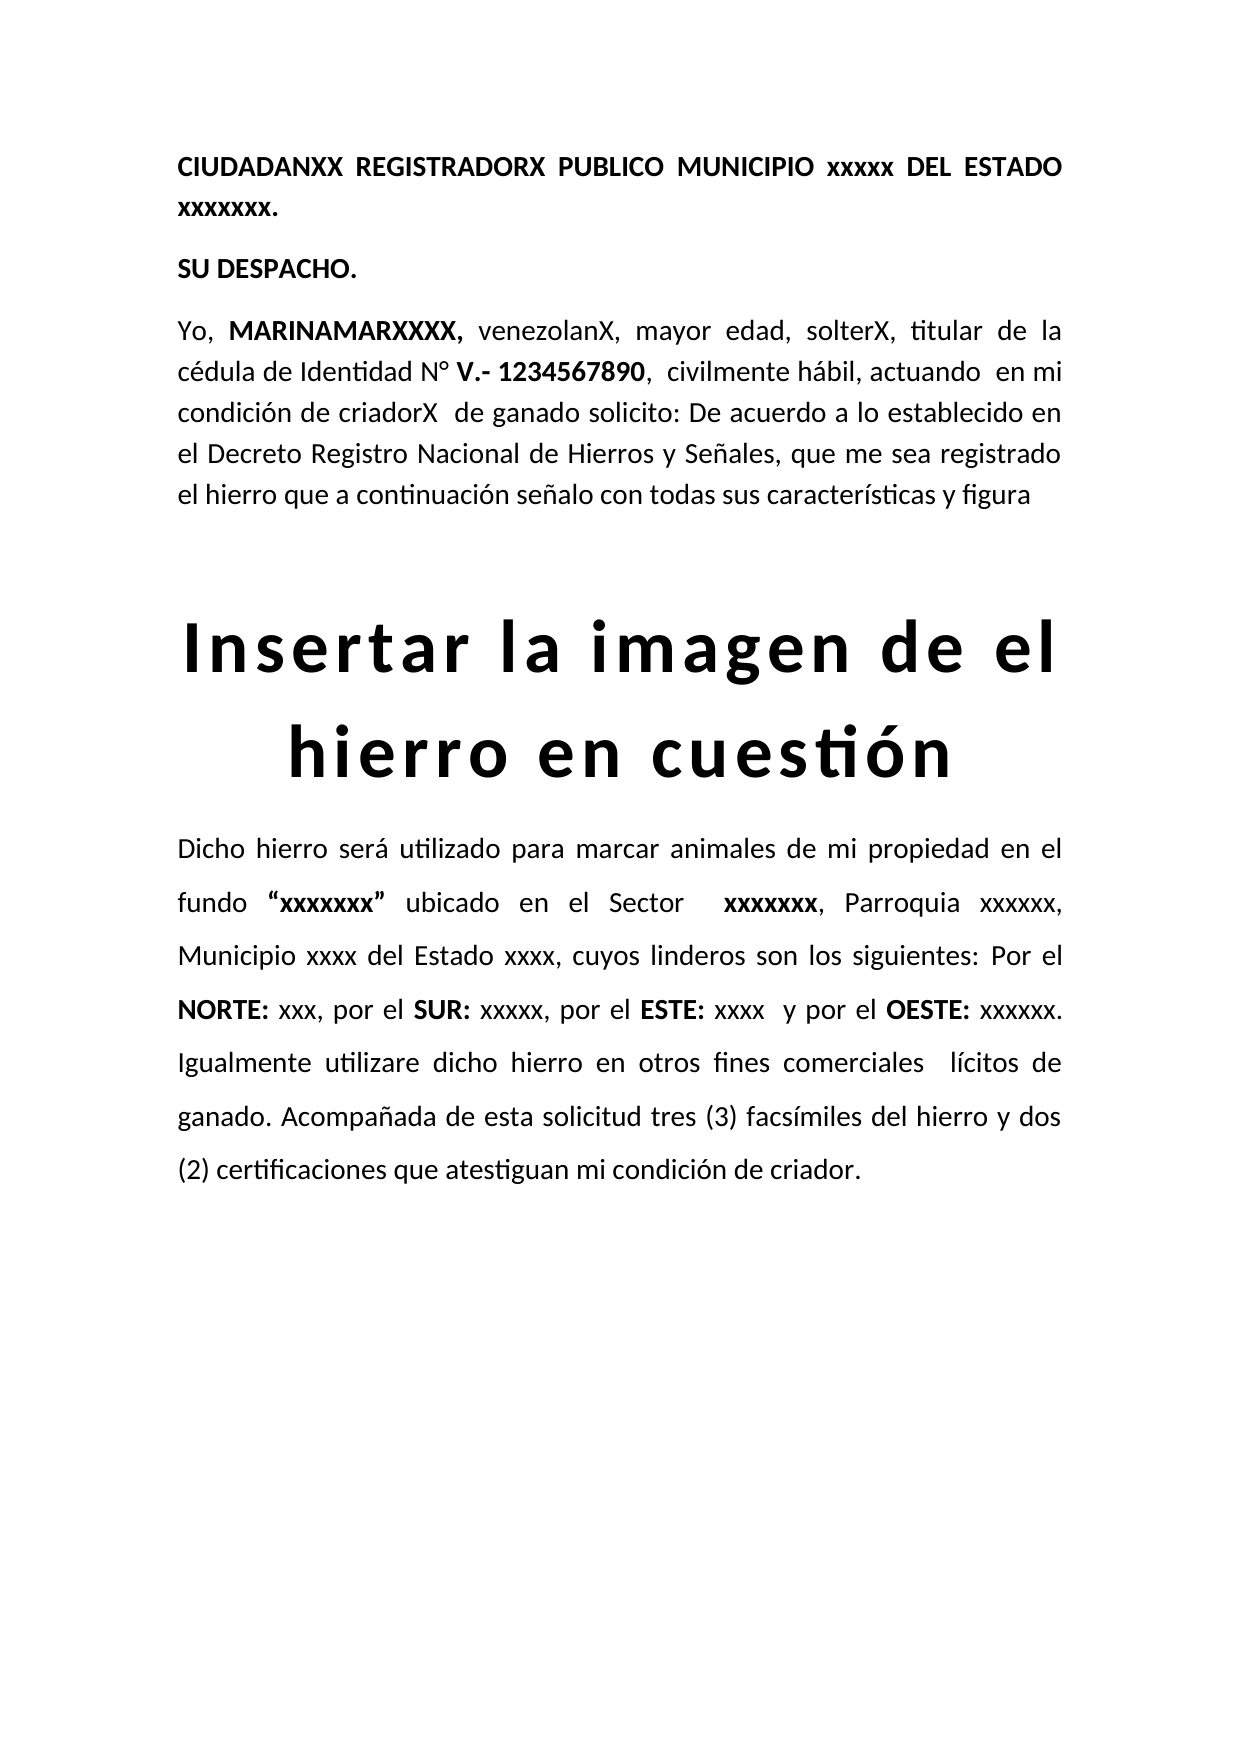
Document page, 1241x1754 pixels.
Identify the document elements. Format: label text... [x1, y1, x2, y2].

text Dicho hierro será utilizado para marcar animales de mi propiedad en el fundo “xxxxxxx” ubicado en el Sector xxxxxxx, Parroquia xxxxxx, Municipio xxxx del Estado xxxx, cuyos linderos son los siguientes: Por el NORTE: xxx, por el SUR: xxxxx, por el ESTE: xxxx y por el OESTE: xxxxxx. Igualmente utilizare dicho hierro en otros fines comerciales lícitos de ganado. Acompañada de esta solicitud tres (3) facsímiles del hierro y dos (2) certificaciones que atestiguan mi condición de criador. [177, 831, 1063, 1187]
text SU DESPACHO. [177, 250, 1063, 286]
text CIUDADANXX REGISTRADORX PUBLICO MUNICIPIO xxxxx DEL ESTADO xxxxxxx. [177, 148, 1063, 224]
text Insertar la imagen de el hierro en cuestión [177, 599, 1063, 796]
text Yo, MARINAMARXXXX, venezolanX, mayor edad, solterX, titular de la cédula de Identidad N° V.- 1234567890, civilmente hábil, actuando en mi condición de criadorX de ganado solicito: De acuerdo a lo establecido en el Decreto Registro Nacional de Hierros y Señales, que me sea registrado el hierro que a continuación señalo con todas sus características y figura [177, 312, 1063, 511]
